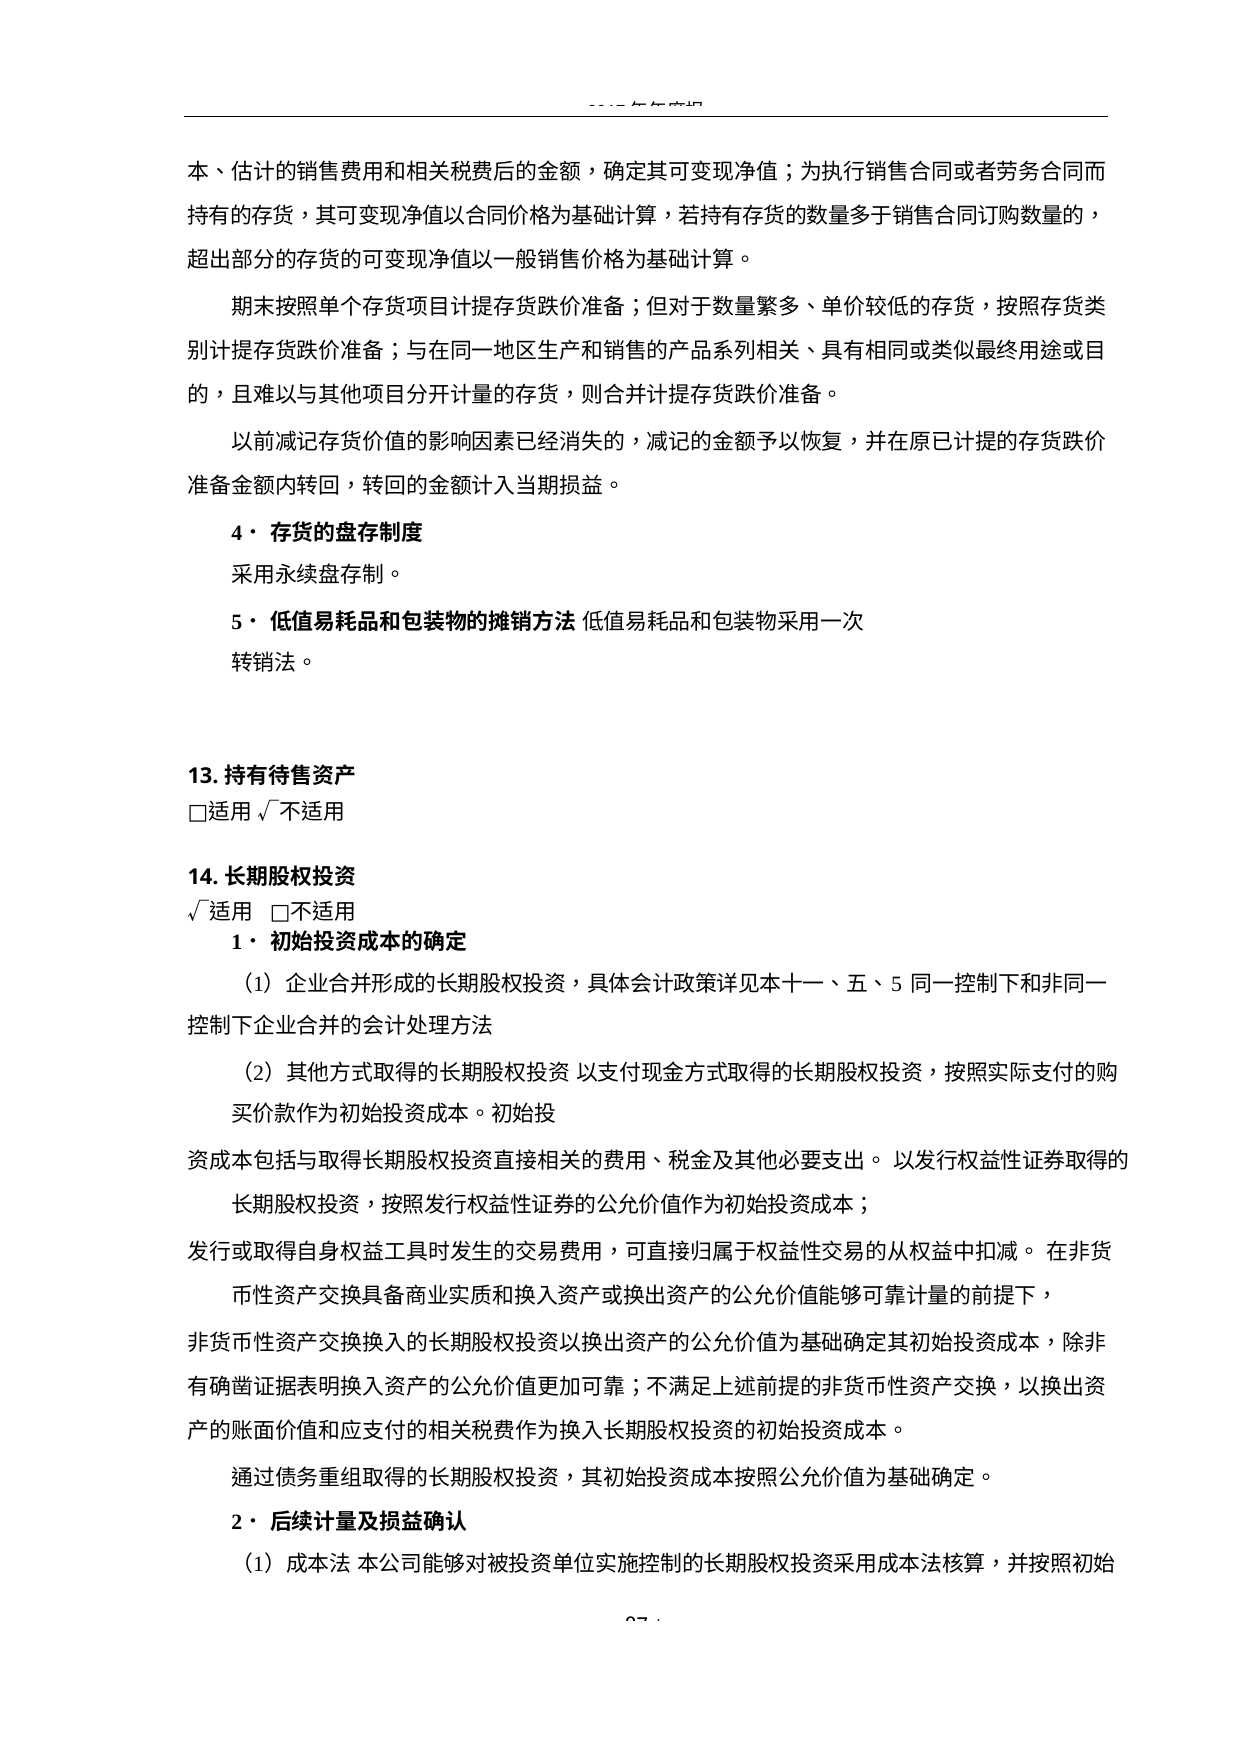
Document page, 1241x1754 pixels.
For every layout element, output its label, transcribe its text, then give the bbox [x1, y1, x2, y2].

text 资成本包括与取得长期股权投资直接相关的费用、税金及其他必要支出。 以发行权益性证券取得的长期股权投资，按照发行权益性证券的公允价值作为初始投资成本； [187, 1145, 1130, 1219]
subtitle 13. 持有待售资产 [187, 760, 1140, 790]
subtitle 1． 初始投资成本的确定 [231, 926, 883, 956]
text 以前减记存货价值的影响因素已经消失的，减记的金额予以恢复，并在原已计提的存货跌价 准备金额内转回，转回的金额计入当期损益。 [187, 426, 1107, 500]
text □适用 √不适用 [187, 796, 1140, 825]
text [231, 1548, 1130, 1578]
text 5． 低值易耗品和包装物的摊销方法 低值易耗品和包装物采用一次转销法。 [231, 606, 883, 677]
text （2）其他方式取得的长期股权投资 以支付现金方式取得的长期股权投资，按照实际支付的购买价款作为初始投资成本。初始投 [231, 1056, 1130, 1128]
text 本、估计的销售费用和相关税费后的金额，确定其可变现净值；为执行销售合同或者劳务合同而 持有的存货，其可变现净值以合同价格为基础计算，若持有存货的数量多于销售合同订购数量的， 超出部分的存货的可变现净值以一般销售价格为基础计算。 [187, 156, 1108, 274]
text 4． 存货的盘存制度 采用永续盘存制。 [231, 517, 431, 588]
subtitle 2． 后续计量及损益确认 [231, 1506, 883, 1536]
text √适用 □不适用 [187, 897, 1140, 926]
subtitle 14. 长期股权投资 [187, 861, 1140, 891]
text （1）企业合并形成的长期股权投资，具体会计政策详见本十一、五、5 同一控制下和非同一 控制下企业合并的会计处理方法 [187, 968, 1108, 1039]
text 非货币性资产交换换入的长期股权投资以换出资产的公允价值为基础确定其初始投资成本，除非 有确凿证据表明换入资产的公允价值更加可靠；不满足上述前提的非货币性资产交换，以换出资 产的账面价值和应支付的相关税费作为换入长期股权投资的初始投资成本。 [187, 1327, 1107, 1445]
text 通过债务重组取得的长期股权投资，其初始投资成本按照公允价值为基础确定。 [231, 1462, 1130, 1492]
text 期末按照单个存货项目计提存货跌价准备；但对于数量繁多、单价较低的存货，按照存货类 别计提存货跌价准备；与在同一地区生产和销售的产品系列相关、具有相同或类似最终用途或目 的，且难以与其他项目分开计量的存货，则合并计提存货跌价准备。 [187, 291, 1107, 409]
text 发行或取得自身权益工具时发生的交易费用，可直接归属于权益性交易的从权益中扣减。 在非货币性资产交换具备商业实质和换入资产或换出资产的公允价值能够可靠计量的前提下， [187, 1236, 1130, 1310]
